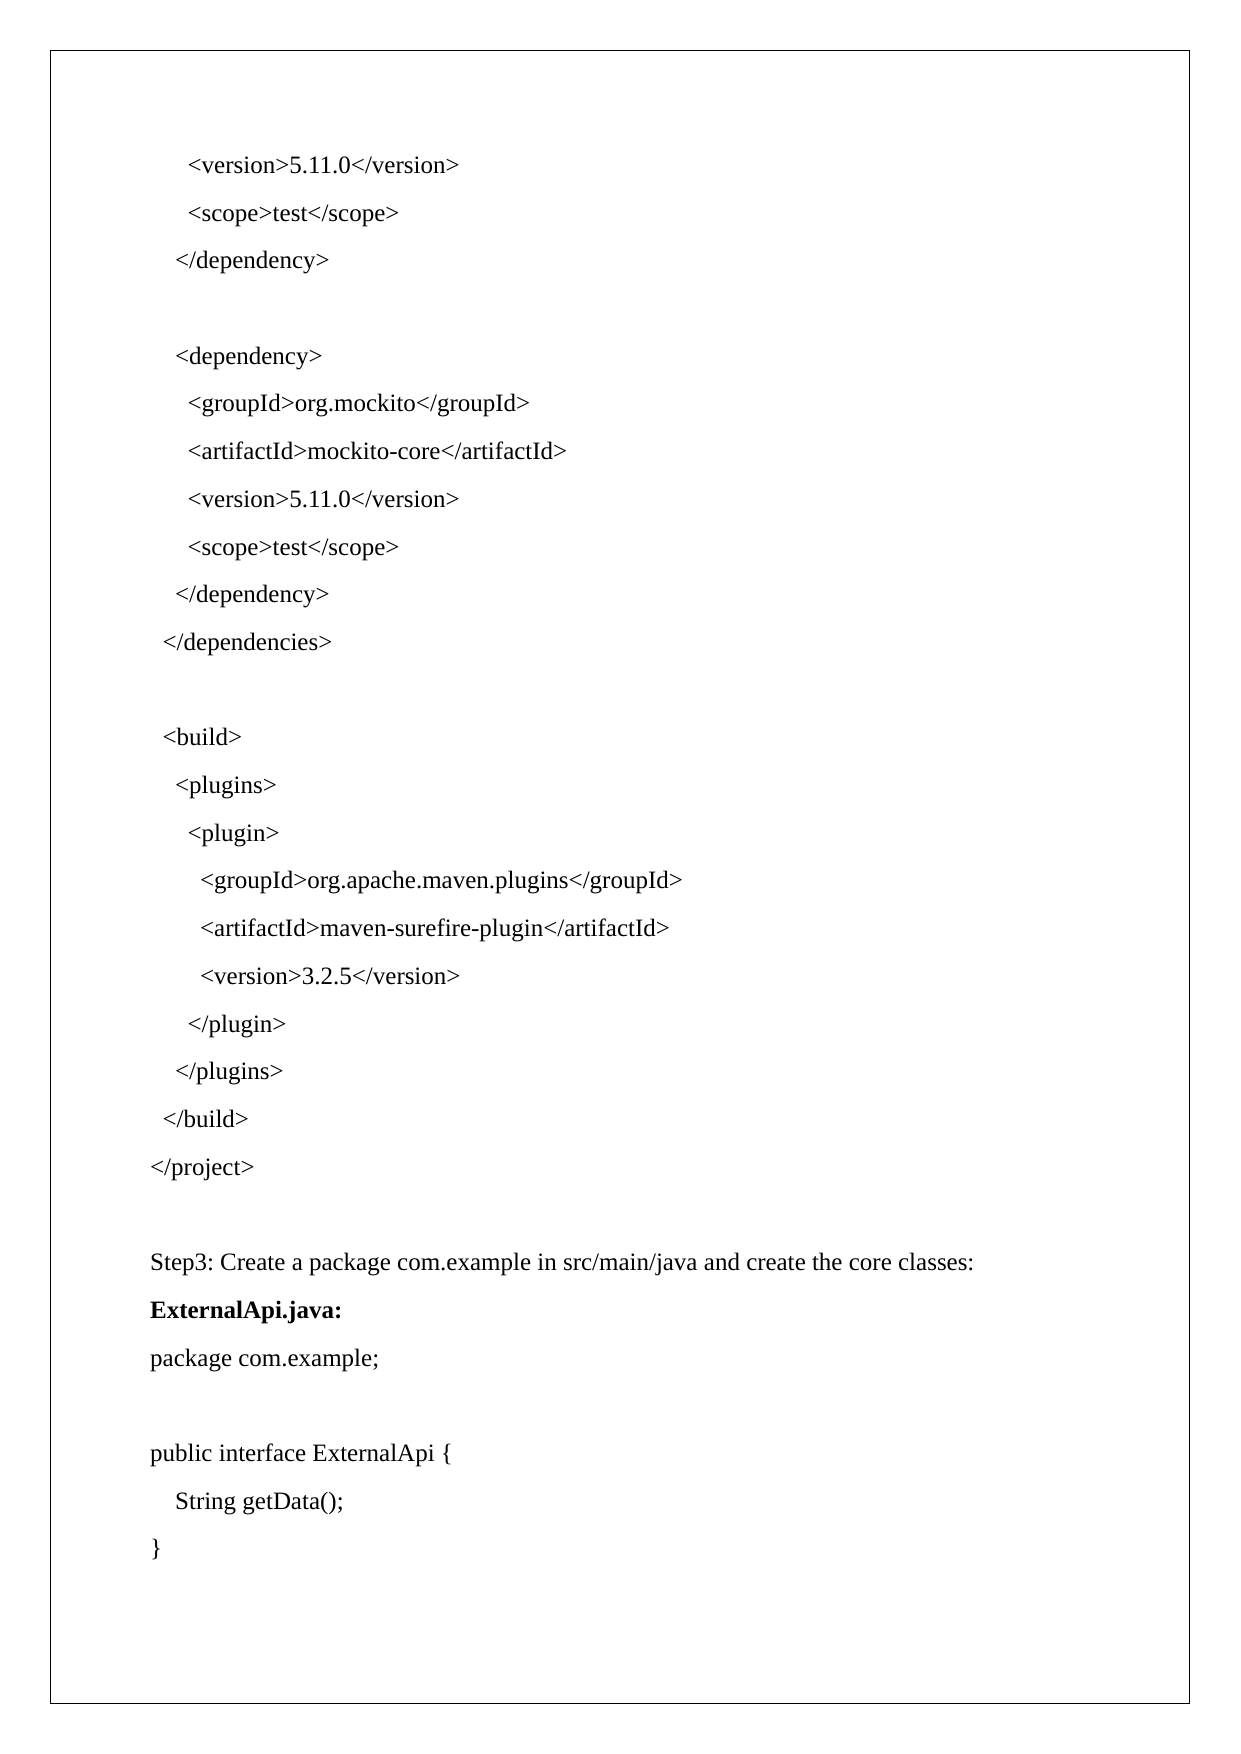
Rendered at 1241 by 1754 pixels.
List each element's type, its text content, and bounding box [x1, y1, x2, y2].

text </plugins> [150, 1056, 1090, 1085]
text <version>3.2.5</version> [150, 961, 1090, 990]
text <artifactId>mockito-core</artifactId> [150, 436, 1090, 465]
text </build> [150, 1104, 1090, 1133]
text <dependency> [150, 341, 1090, 369]
text } [150, 1533, 1090, 1562]
text ExternalApi.java: [150, 1295, 1090, 1324]
text <scope>test</scope> [150, 532, 1090, 560]
text </dependency> [150, 245, 1090, 274]
text <build> [150, 722, 1090, 751]
text </plugin> [150, 1009, 1090, 1037]
text </dependencies> [150, 627, 1090, 656]
text <artifactId>maven-surefire-plugin</artifactId> [150, 913, 1090, 942]
text Step3: Create a package com.example in src/main/java and create the core classes: [150, 1247, 1090, 1276]
text public interface ExternalApi { [150, 1438, 1090, 1467]
text <version>5.11.0</version> [150, 150, 1090, 179]
text package com.example; [150, 1343, 1090, 1371]
text String getData(); [150, 1486, 1090, 1514]
text </dependency> [150, 579, 1090, 608]
text </project> [150, 1152, 1090, 1181]
text <version>5.11.0</version> [150, 484, 1090, 513]
text <scope>test</scope> [150, 198, 1090, 226]
text <groupId>org.apache.maven.plugins</groupId> [150, 866, 1090, 894]
text <plugins> [150, 770, 1090, 799]
text <groupId>org.mockito</groupId> [150, 388, 1090, 417]
text <plugin> [150, 818, 1090, 847]
